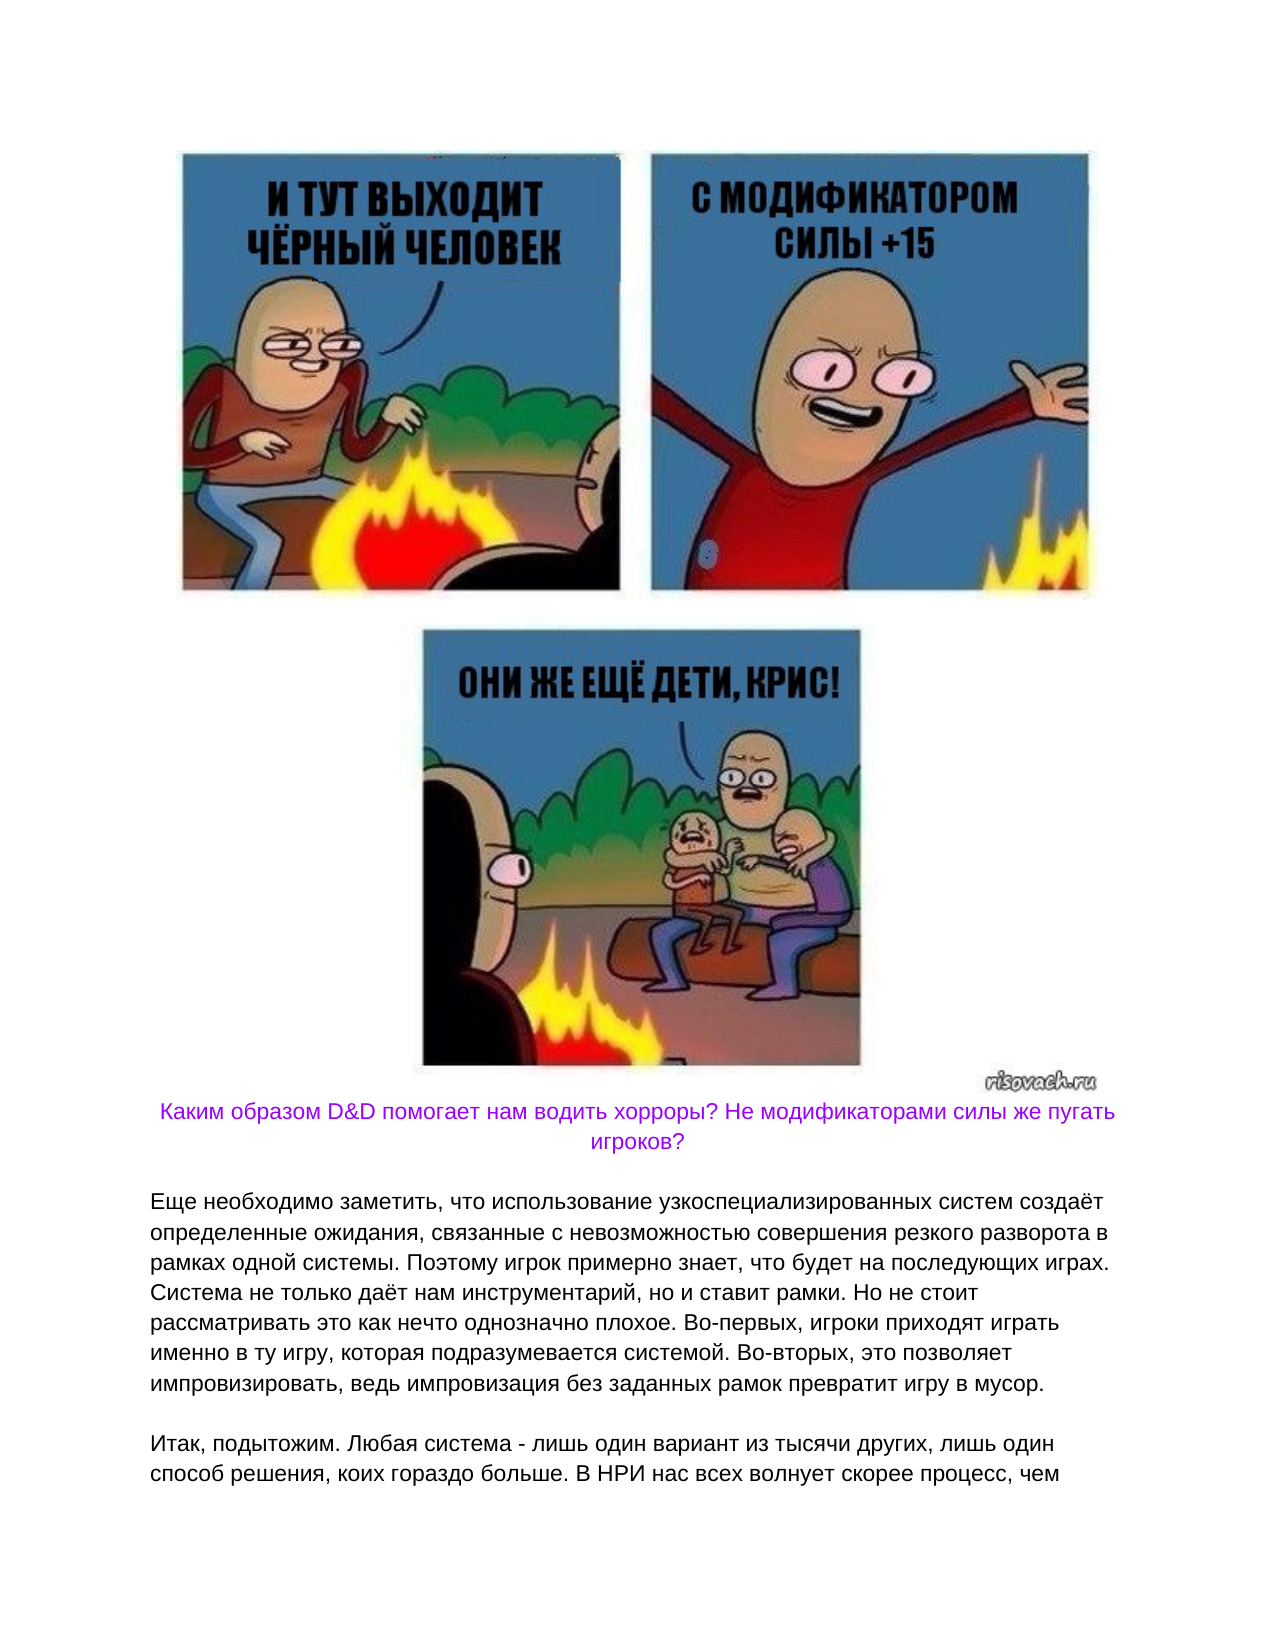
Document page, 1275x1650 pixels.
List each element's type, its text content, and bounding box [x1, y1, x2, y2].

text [150, 1430, 1125, 1486]
text Еще необходимо заметить, что использование узкоспециализированных систем создаёт определенные ожидания, связанные с невозможностью совершения резкого разворота в рамках одной системы. Поэтому игрок примерно знает, что будет на последующих играх. Система не только даёт нам инструментарий, но и ставит рамки. Но не стоит рассматривать это как нечто однозначно плохое. Во-первых, игроки приходят играть именно в ту игру, которая подразумевается системой. Во-вторых, это позволяет импровизировать, ведь импровизация без заданных рамок превратит игру в мусор. [150, 1188, 1125, 1396]
picture [175, 150, 1100, 1094]
